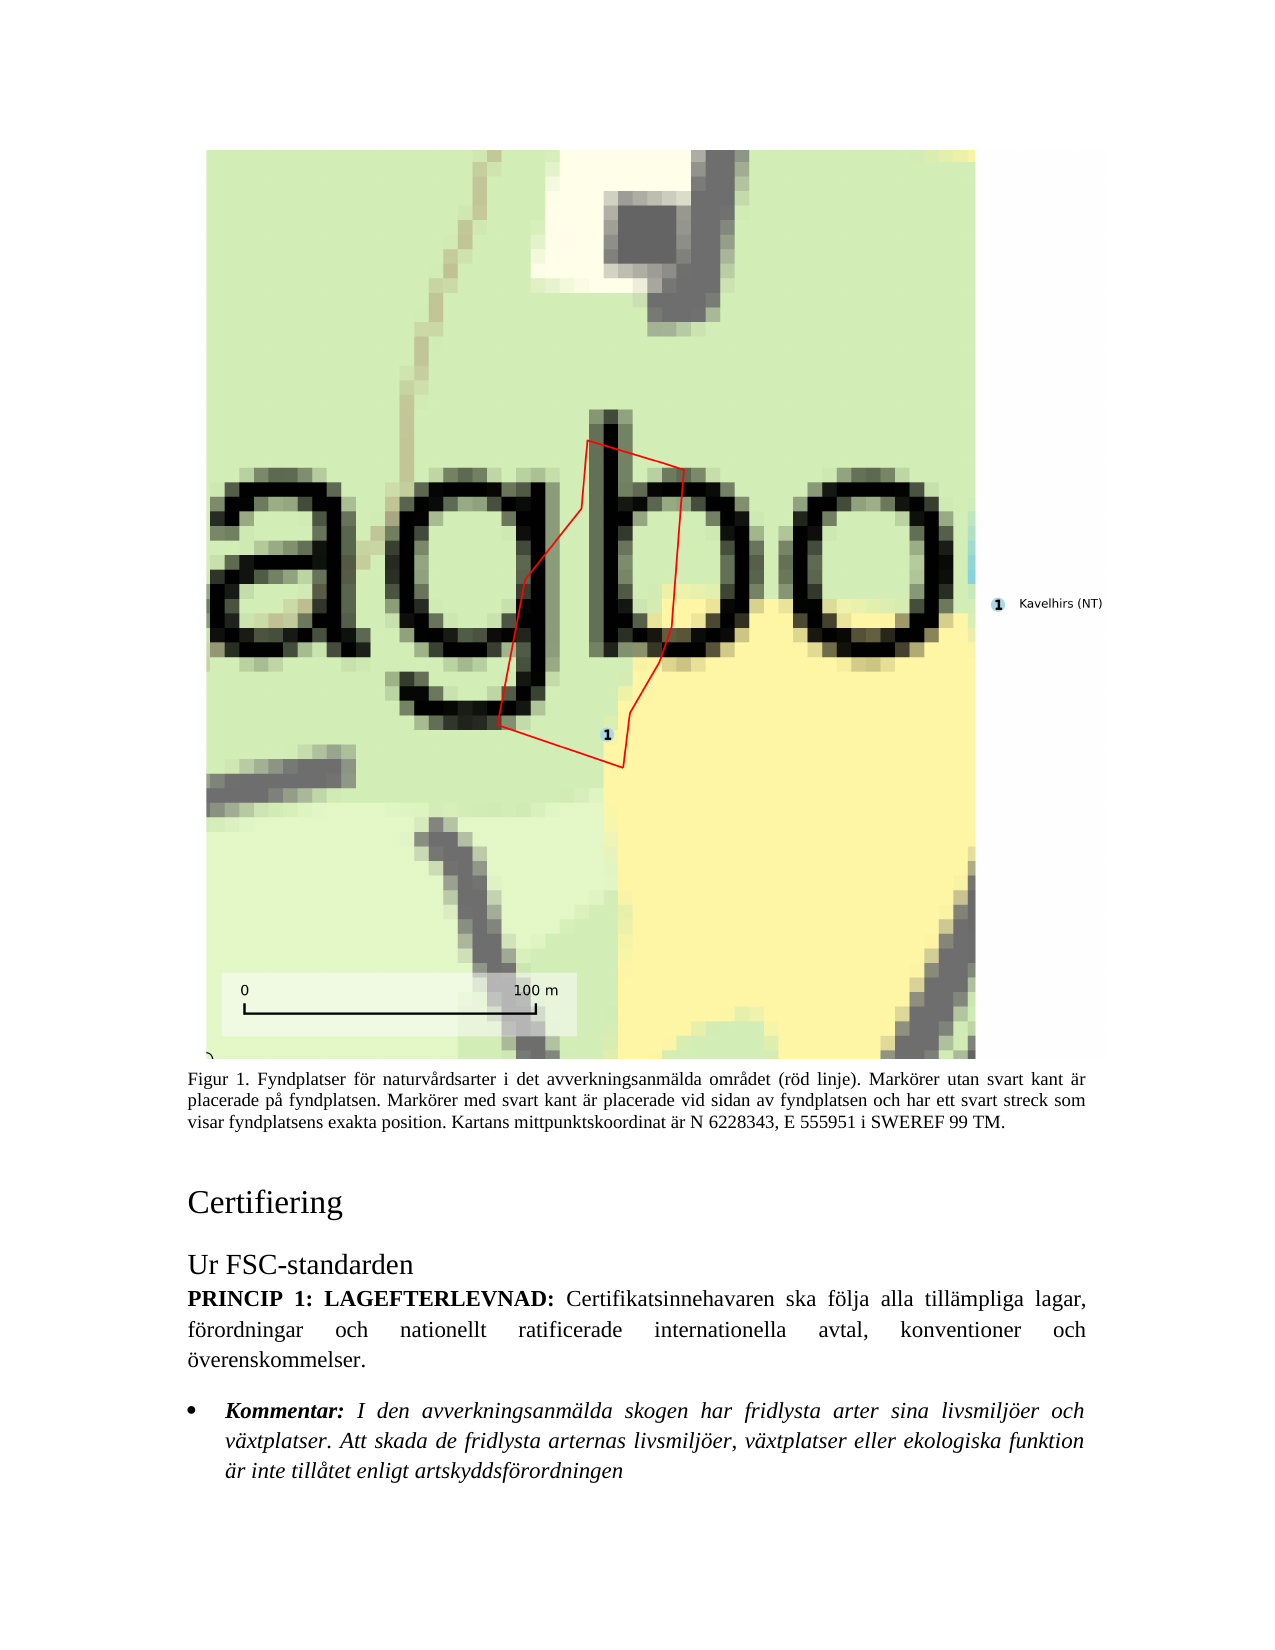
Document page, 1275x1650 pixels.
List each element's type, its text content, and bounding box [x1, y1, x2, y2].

text Figur 1. Fyndplatser för naturvårdsarter i det avverkningsanmälda området (röd linje). Markörer utan svart kant är placerade på fyndplatsen. Markörer med svart kant är placerade vid sidan av fyndplatsen och har ett svart streck som visar fyndplatsens exakta position. Kartans mittpunktskoordinat är N 6228343, E 555951 i SWEREF 99 TM. [187, 1067, 1087, 1132]
subtitle Certifiering [187, 1182, 1087, 1220]
picture [206, 150, 1107, 1059]
subtitle Ur FSC-standarden [187, 1247, 1087, 1281]
text PRINCIP 1: LAGEFTERLEVNAD: Certifikatsinnehavaren ska följa alla tillämpliga lagar, förordningar och nationellt ratificerade internationella avtal, konventioner och överenskommelser. [187, 1286, 1087, 1372]
list Kommentar: I den avverkningsanmälda skogen har fridlysta arter sina livsmiljöer och växtplatser. Att skada de fridlysta arternas livsmiljöer, växtplatser eller ekologiska funktion är inte tillåtet enligt artskyddsförordningen [187, 1397, 1087, 1484]
